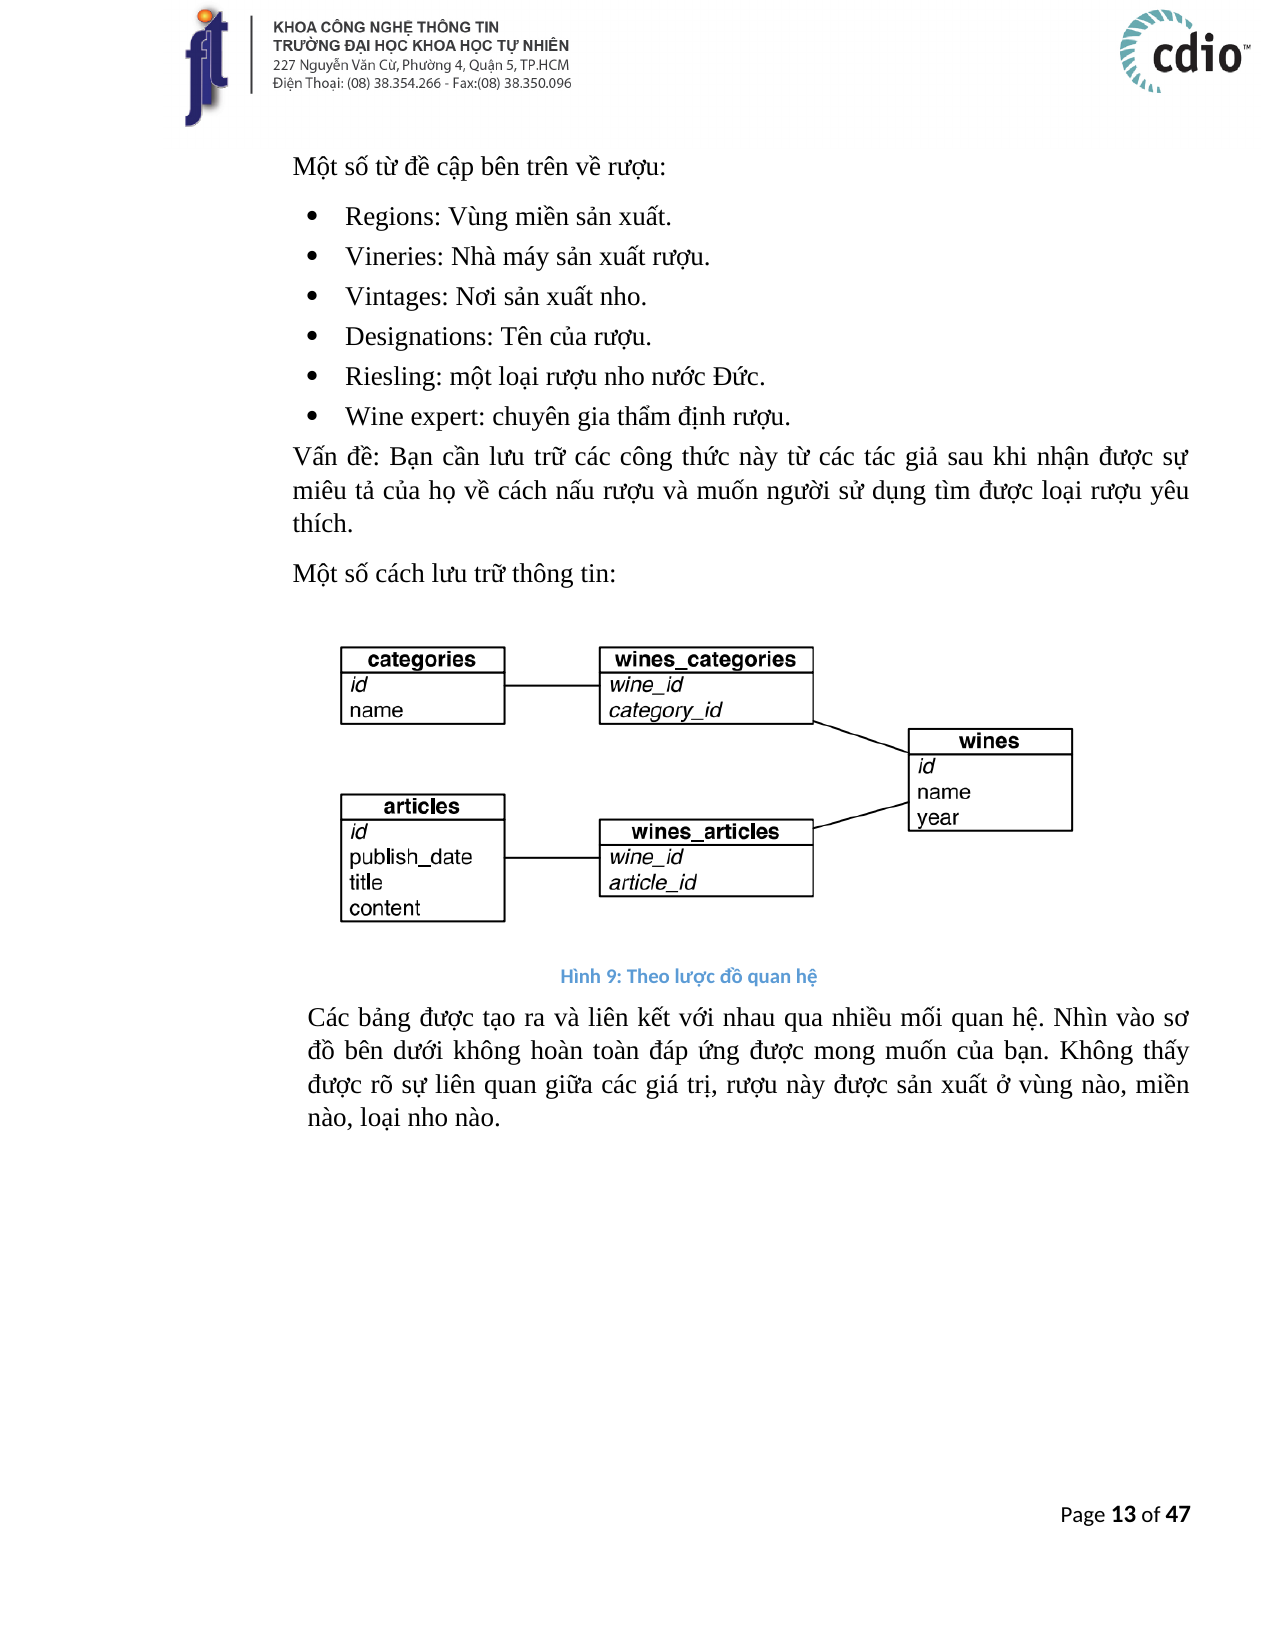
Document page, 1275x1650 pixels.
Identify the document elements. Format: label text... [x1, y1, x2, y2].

list Vineries: Nhà máy sản xuất rượu. [307, 240, 1191, 271]
list Riesling: một loại rượu nho nước Đức. [307, 360, 1191, 391]
list Designations: Tên của rượu. [307, 320, 1191, 351]
list Vintages: Nơi sản xuất nho. [307, 280, 1191, 311]
text Các bảng được tạo ra và liên kết với nhau qua nhiều mối quan hệ. Nhìn vào sơ đồ bên dưới không hoàn toàn đáp ứng được mong muốn của bạn. Không thấy được rõ sự liên quan giữa các giá trị, rượu này được sản xuất ở vùng nào, miền nào, loại nho nào. [307, 1001, 1191, 1133]
text Một số cách lưu trữ thông tin: [292, 557, 1191, 589]
picture [163, 0, 1262, 149]
list Wine expert: chuyên gia thẩm định rượu. [307, 400, 1191, 431]
list Regions: Vùng miền sản xuất. [307, 200, 1191, 231]
text Một số từ đề cập bên trên về rượu: [292, 150, 1191, 181]
text Vấn đề: Bạn cần lưu trữ các công thức này từ các tác giả sau khi nhận được sự miêu tả của họ về cách nấu rượu và muốn người sử dụng tìm được loại rượu yêu thích. [292, 440, 1191, 538]
picture [292, 607, 1102, 944]
